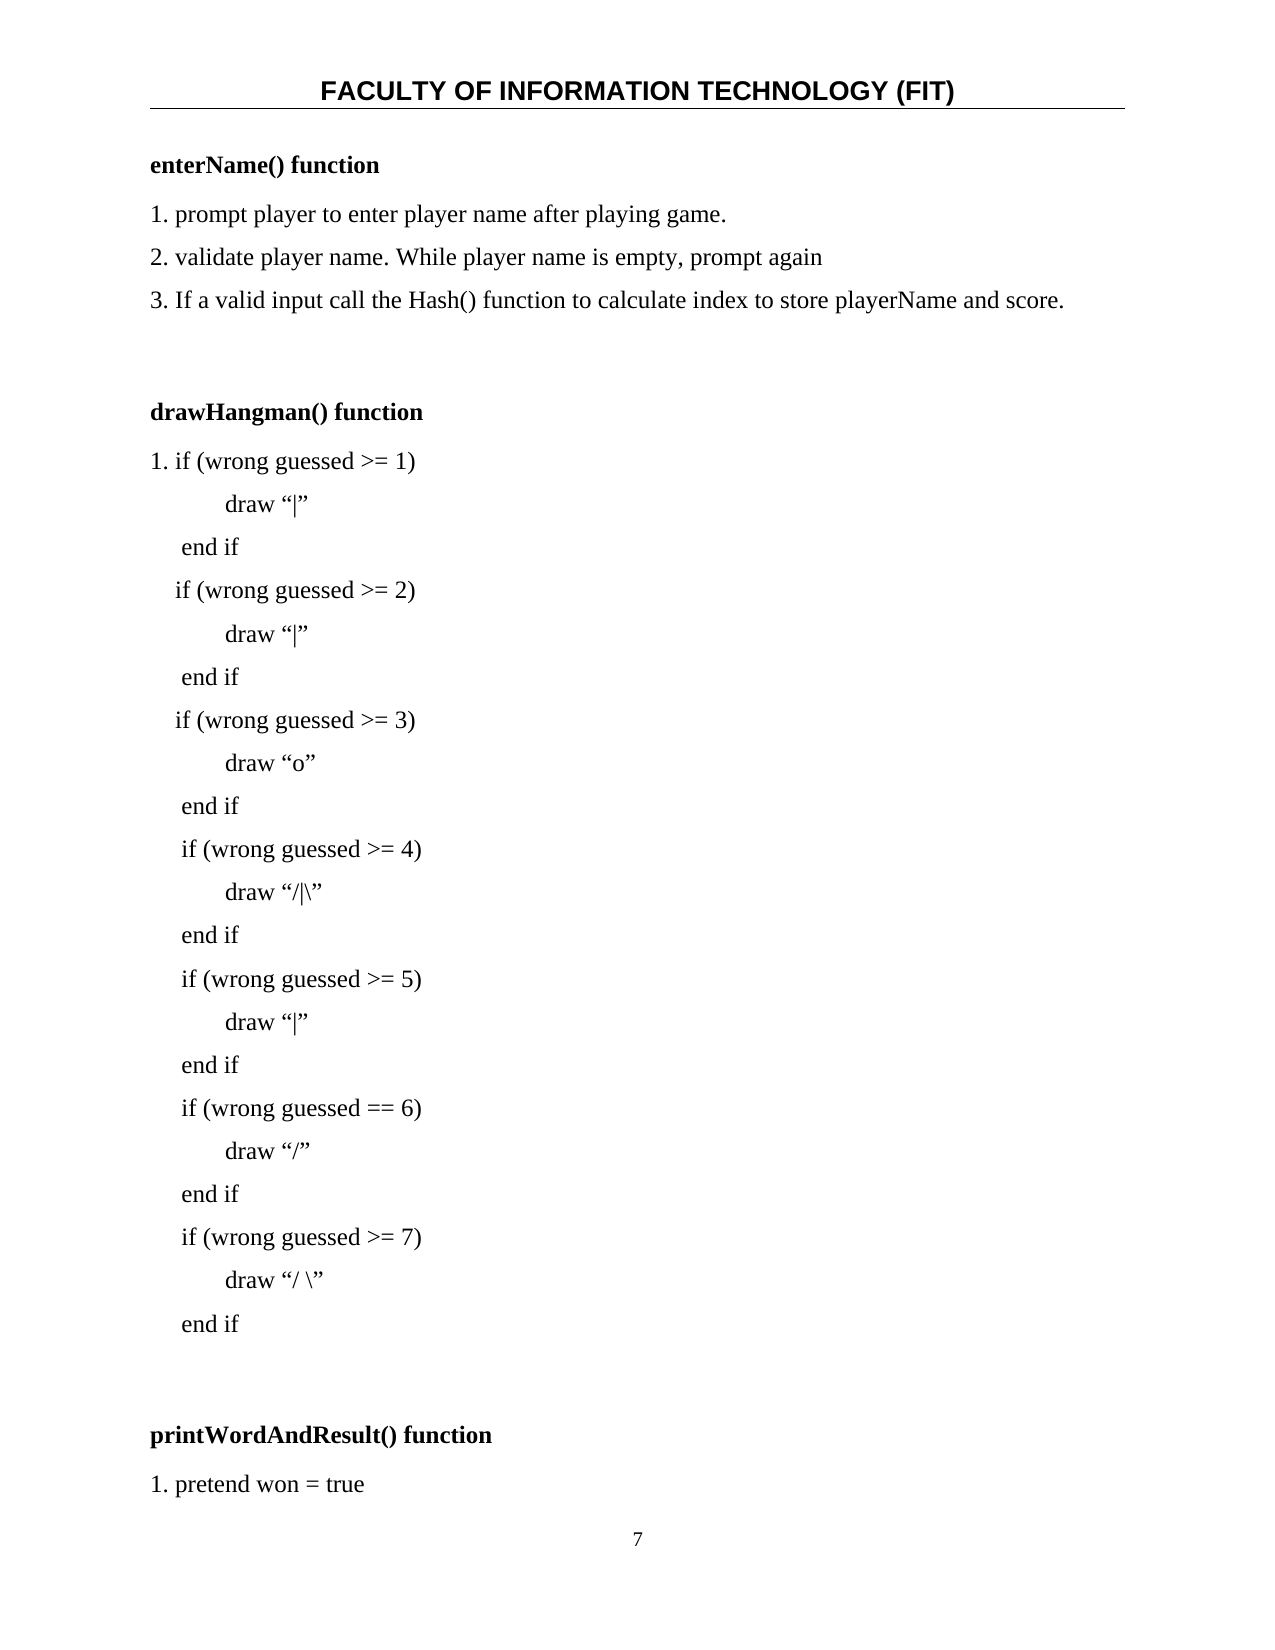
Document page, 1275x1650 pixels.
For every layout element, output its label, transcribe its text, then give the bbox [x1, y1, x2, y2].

subtitle drawHangman() function [150, 397, 1125, 426]
text if (wrong guessed >= 2) [150, 576, 1125, 604]
text 1. prompt player to enter player name after playing game. [150, 199, 1125, 228]
text draw “/ \” [150, 1266, 1125, 1294]
text 2. validate player name. While player name is empty, prompt again [150, 242, 1125, 271]
text if (wrong guessed == 6) [150, 1093, 1125, 1122]
text 1. pretend won = true [150, 1469, 1125, 1498]
text if (wrong guessed >= 4) [150, 834, 1125, 863]
text draw “|” [150, 489, 1125, 518]
text draw “o” [150, 748, 1125, 777]
text 3. If a valid input call the Hash() function to calculate index to store playerName and score. [150, 286, 1125, 314]
text if (wrong guessed >= 5) [150, 964, 1125, 992]
text end if [150, 1309, 1125, 1337]
text end if [150, 791, 1125, 820]
text end if [150, 921, 1125, 949]
text end if [150, 662, 1125, 691]
text if (wrong guessed >= 3) [150, 705, 1125, 734]
text end if [150, 532, 1125, 561]
text 1. if (wrong guessed >= 1) [150, 446, 1125, 475]
text draw “|” [150, 1007, 1125, 1036]
subtitle enterName() function [150, 150, 1125, 179]
subtitle printWordAndResult() function [150, 1420, 1125, 1449]
text draw “|” [150, 619, 1125, 647]
text draw “/” [150, 1136, 1125, 1165]
text end if [150, 1179, 1125, 1208]
text draw “/|\” [150, 877, 1125, 906]
text end if [150, 1050, 1125, 1079]
text if (wrong guessed >= 7) [150, 1222, 1125, 1251]
